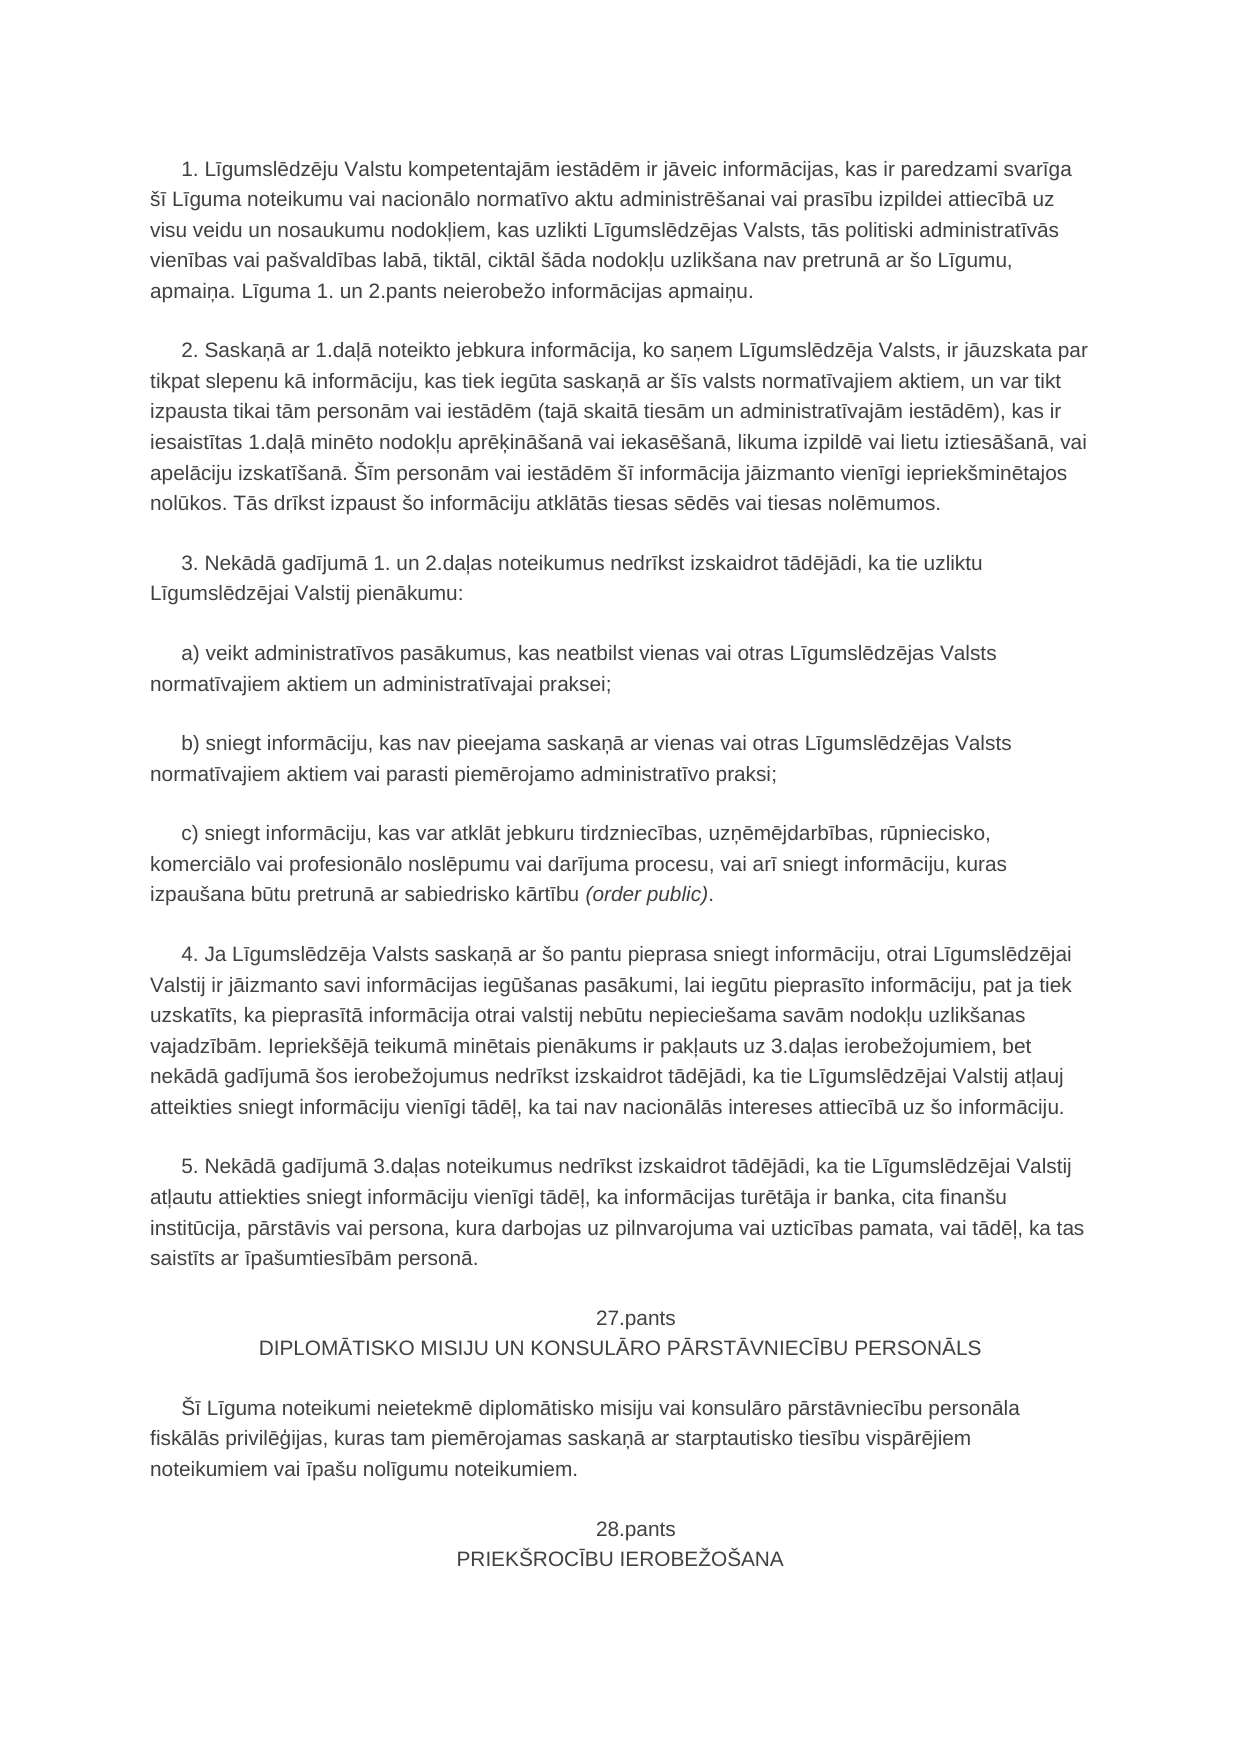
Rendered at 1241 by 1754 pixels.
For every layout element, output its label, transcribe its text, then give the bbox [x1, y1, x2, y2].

text 2. Saskaņā ar 1.daļā noteikto jebkura informācija, ko saņem Līgumslēdzēja Valsts, ir jāuzskata par tikpat slepenu kā informāciju, kas tiek iegūta saskaņā ar šīs valsts normatīvajiem aktiem, un var tikt izpausta tikai tām personām vai iestādēm (tajā skaitā tiesām un administratīvajām iestādēm), kas ir iesaistītas 1.daļā minēto nodokļu aprēķināšanā vai iekasēšanā, likuma izpildē vai lietu iztiesāšanā, vai apelāciju izskatīšanā. Šīm personām vai iestādēm šī informācija jāizmanto vienīgi iepriekšminētajos nolūkos. Tās drīkst izpaust šo informāciju atklātās tiesas sēdēs vai tiesas nolēmumos. [150, 332, 1090, 515]
text Šī Līguma noteikumi neietekmē diplomātisko misiju vai konsulāro pārstāvniecību personāla fiskālās privilēģijas, kuras tam piemērojamas saskaņā ar starptautisko tiesību vispārējiem noteikumiem vai īpašu nolīgumu noteikumiem. [150, 1389, 1090, 1481]
text 28.pants PRIEKŠROCĪBU IEROBEŽOŠANA [150, 1510, 1090, 1571]
text a) veikt administratīvos pasākumus, kas neatbilst vienas vai otras Līgumslēdzējas Valsts normatīvajiem aktiem un administratīvajai praksei; [150, 634, 1090, 695]
text c) sniegt informāciju, kas var atklāt jebkuru tirdzniecības, uzņēmējdarbības, rūpniecisko, komerciālo vai profesionālo noslēpumu vai darījuma procesu, vai arī sniegt informāciju, kuras izpaušana būtu pretrunā ar sabiedrisko kārtību (order public). [150, 815, 1090, 906]
text 27.pants DIPLOMĀTISKO MISIJU UN KONSULĀRO PĀRSTĀVNIECĪBU PERSONĀLS [150, 1299, 1090, 1360]
text 3. Nekādā gadījumā 1. un 2.daļas noteikumus nedrīkst izskaidrot tādējādi, ka tie uzliktu Līgumslēdzējai Valstij pienākumu: [150, 544, 1090, 605]
text 1. Līgumslēdzēju Valstu kompetentajām iestādēm ir jāveic informācijas, kas ir paredzami svarīga šī Līguma noteikumu vai nacionālo normatīvo aktu administrēšanai vai prasību izpildei attiecībā uz visu veidu un nosaukumu nodokļiem, kas uzlikti Līgumslēdzējas Valsts, tās politiski administratīvās vienības vai pašvaldības labā, tiktāl, ciktāl šāda nodokļu uzlikšana nav pretrunā ar šo Līgumu, apmaiņa. Līguma 1. un 2.pants neierobežo informācijas apmaiņu. [150, 150, 1090, 303]
text b) sniegt informāciju, kas nav pieejama saskaņā ar vienas vai otras Līgumslēdzējas Valsts normatīvajiem aktiem vai parasti piemērojamo administratīvo praksi; [150, 724, 1090, 786]
text 4. Ja Līgumslēdzēja Valsts saskaņā ar šo pantu pieprasa sniegt informāciju, otrai Līgumslēdzējai Valstij ir jāizmanto savi informācijas iegūšanas pasākumi, lai iegūtu pieprasīto informāciju, pat ja tiek uzskatīts, ka pieprasītā informācija otrai valstij nebūtu nepieciešama savām nodokļu uzlikšanas vajadzībām. Iepriekšējā teikumā minētais pienākums ir pakļauts uz 3.daļas ierobežojumiem, bet nekādā gadījumā šos ierobežojumus nedrīkst izskaidrot tādējādi, ka tie Līgumslēdzējai Valstij atļauj atteikties sniegt informāciju vienīgi tādēļ, ka tai nav nacionālās intereses attiecībā uz šo informāciju. [150, 935, 1090, 1118]
text 5. Nekādā gadījumā 3.daļas noteikumus nedrīkst izskaidrot tādējādi, ka tie Līgumslēdzējai Valstij atļautu attiekties sniegt informāciju vienīgi tādēļ, ka informācijas turētāja ir banka, cita finanšu institūcija, pārstāvis vai persona, kura darbojas uz pilnvarojuma vai uzticības pamata, vai tādēļ, ka tas saistīts ar īpašumtiesībām personā. [150, 1148, 1090, 1270]
